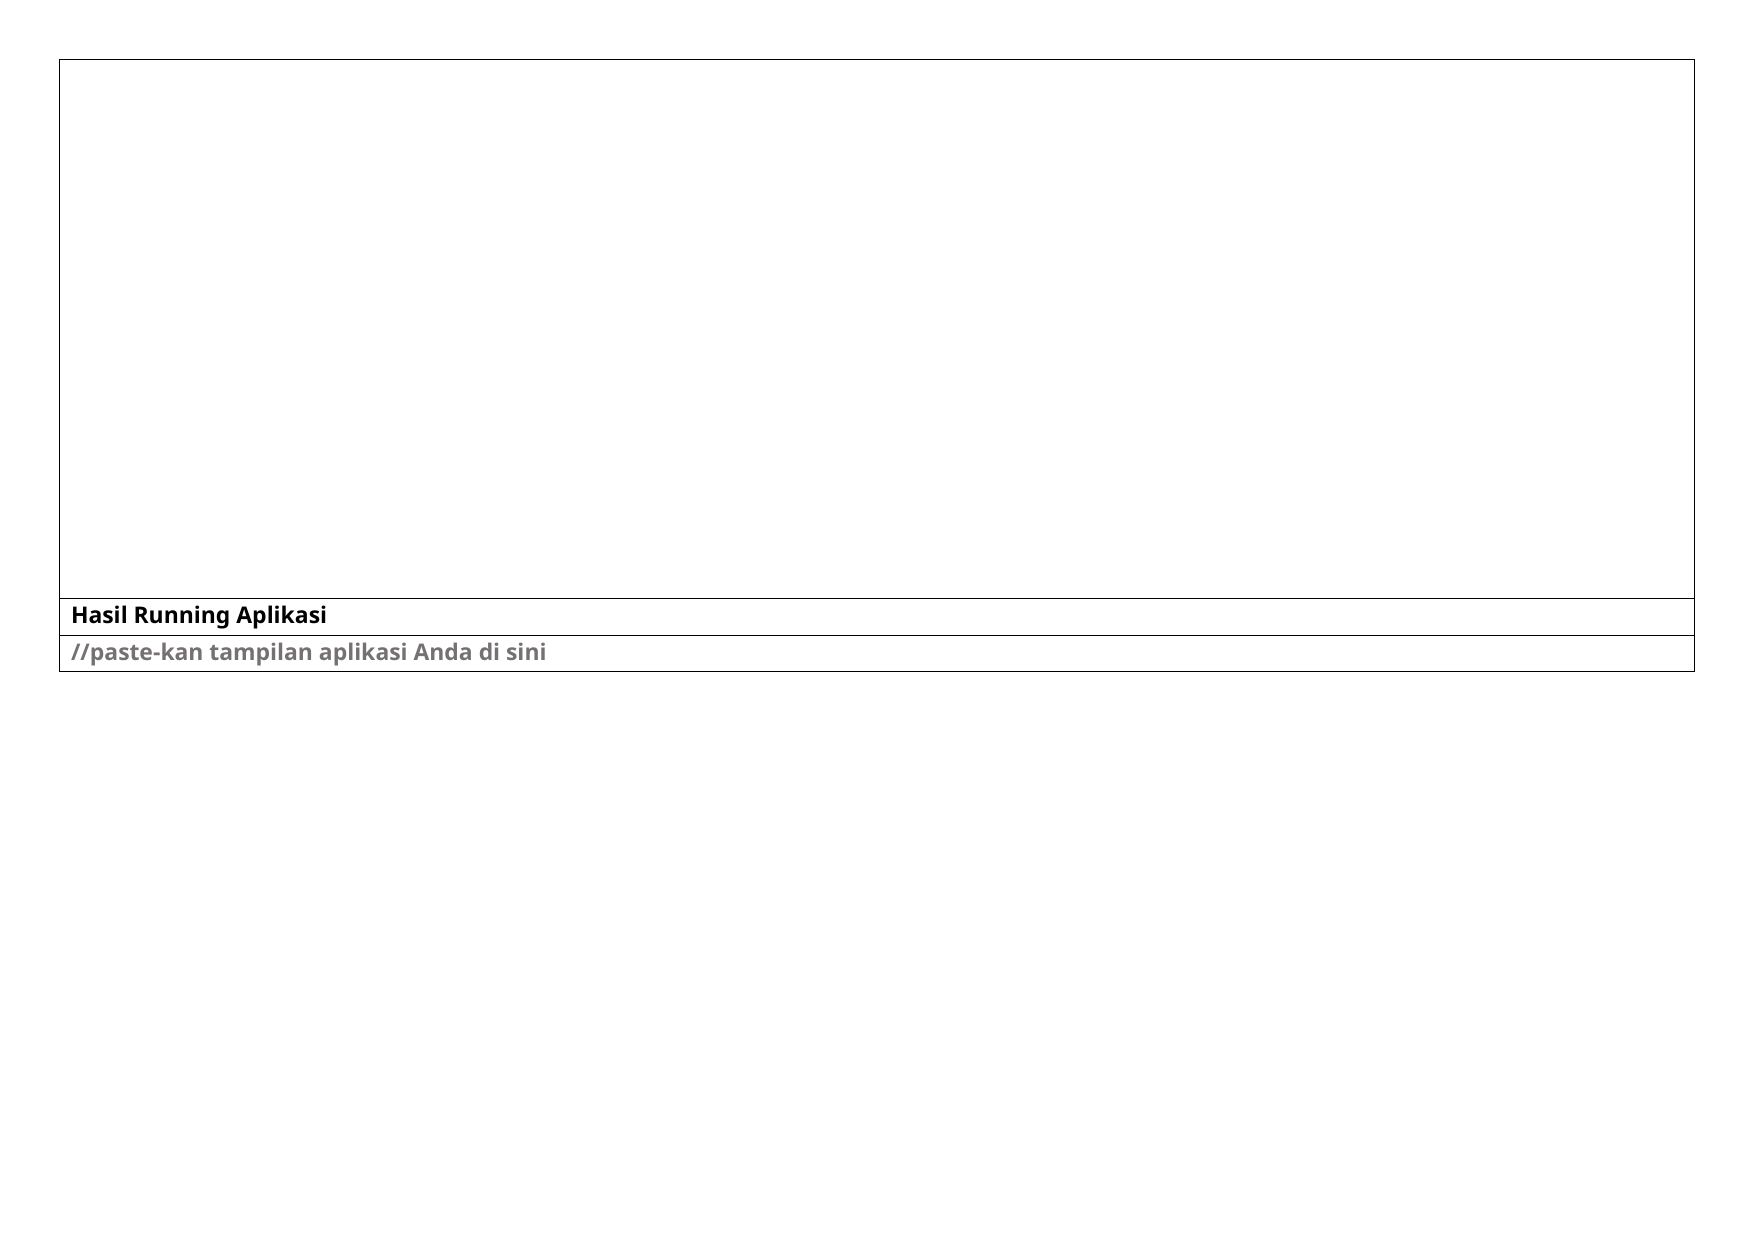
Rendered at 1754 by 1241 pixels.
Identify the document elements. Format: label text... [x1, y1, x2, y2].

table_cell Hasil Running Aplikasi [60, 599, 1694, 634]
table_cell //paste-kan tampilan aplikasi Anda di sini [60, 636, 1694, 671]
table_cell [60, 60, 1694, 598]
